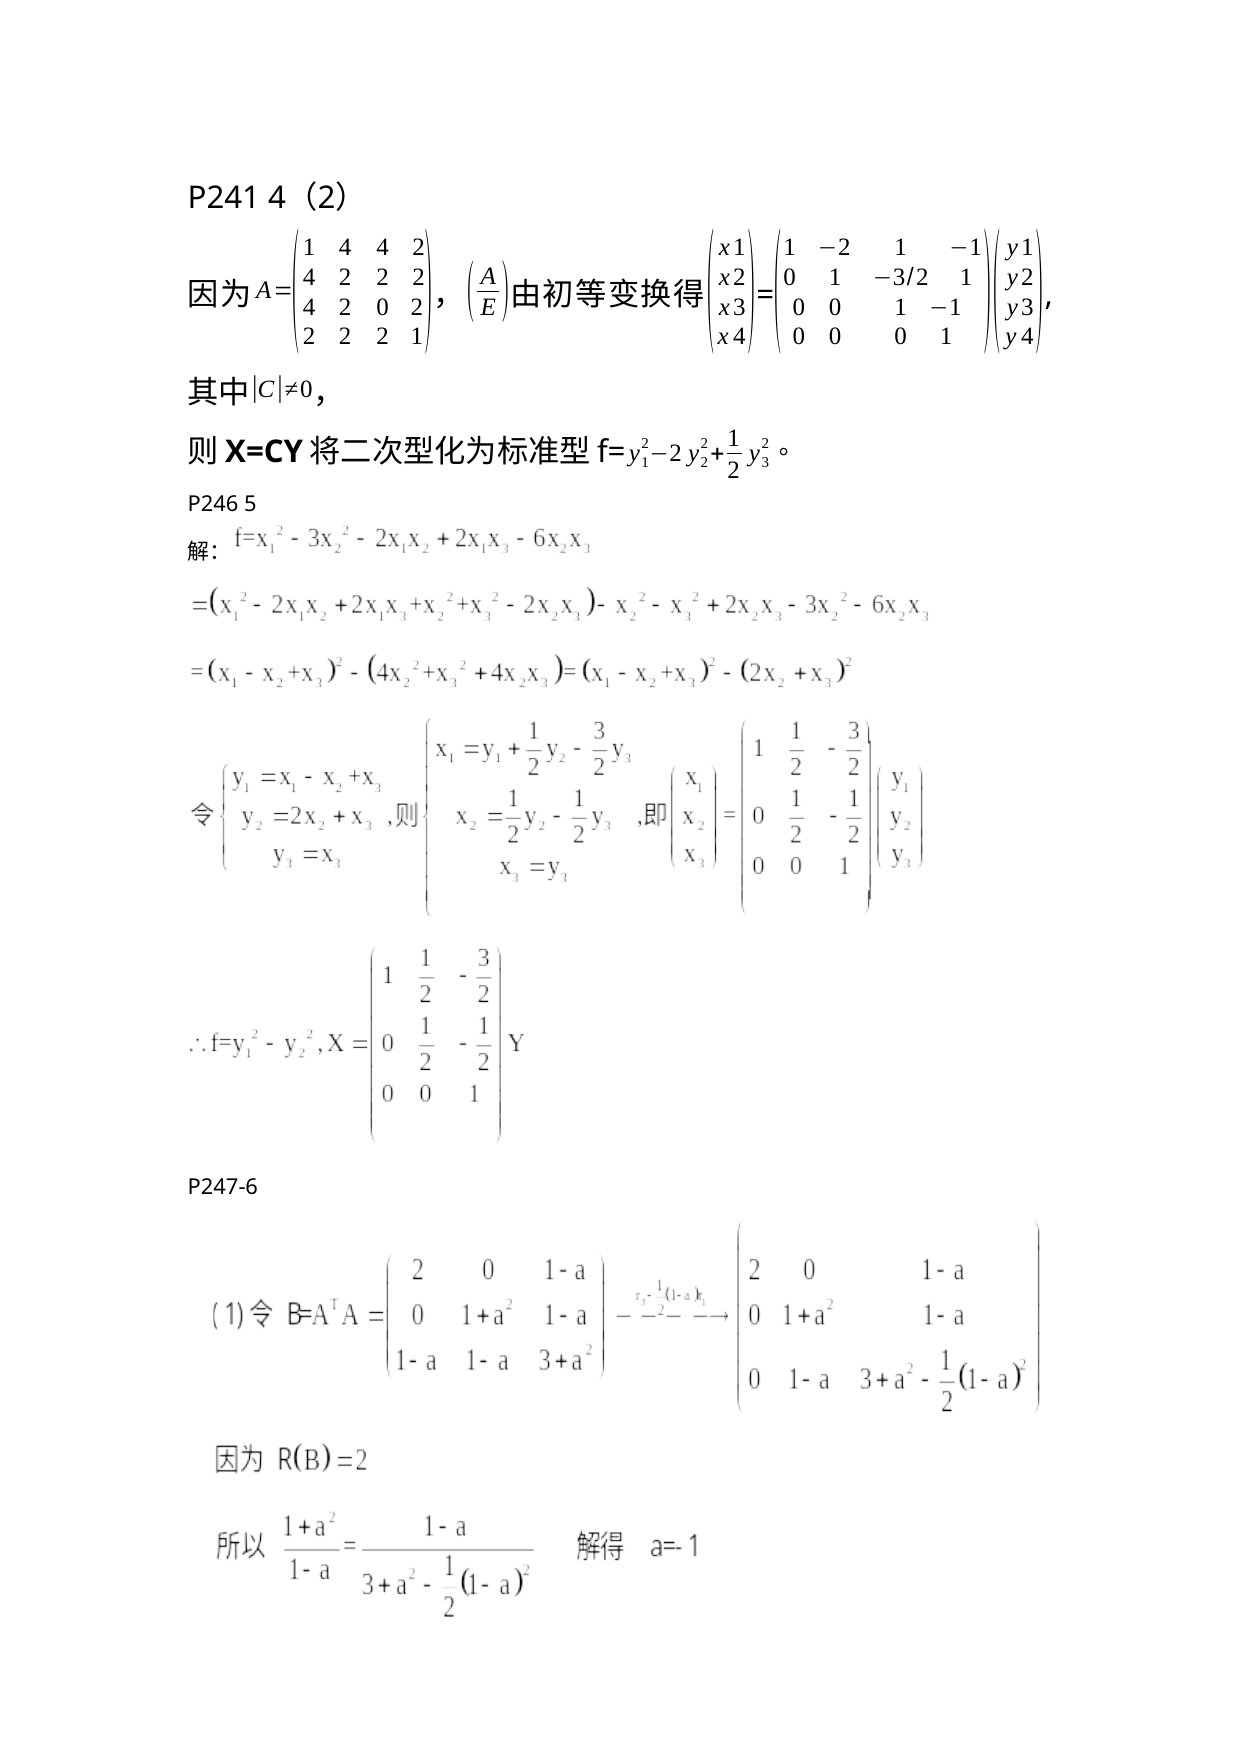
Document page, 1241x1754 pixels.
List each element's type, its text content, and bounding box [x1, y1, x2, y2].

text 因为，由初等变换得=,其中， [187, 227, 1053, 422]
text P247-6 [187, 1169, 1053, 1202]
text 则X=CY将二次型化为标准型f= [187, 422, 1053, 487]
text P246 5 [187, 487, 1053, 519]
text 解： [187, 519, 1053, 584]
text P241 4（2） [187, 162, 1053, 227]
